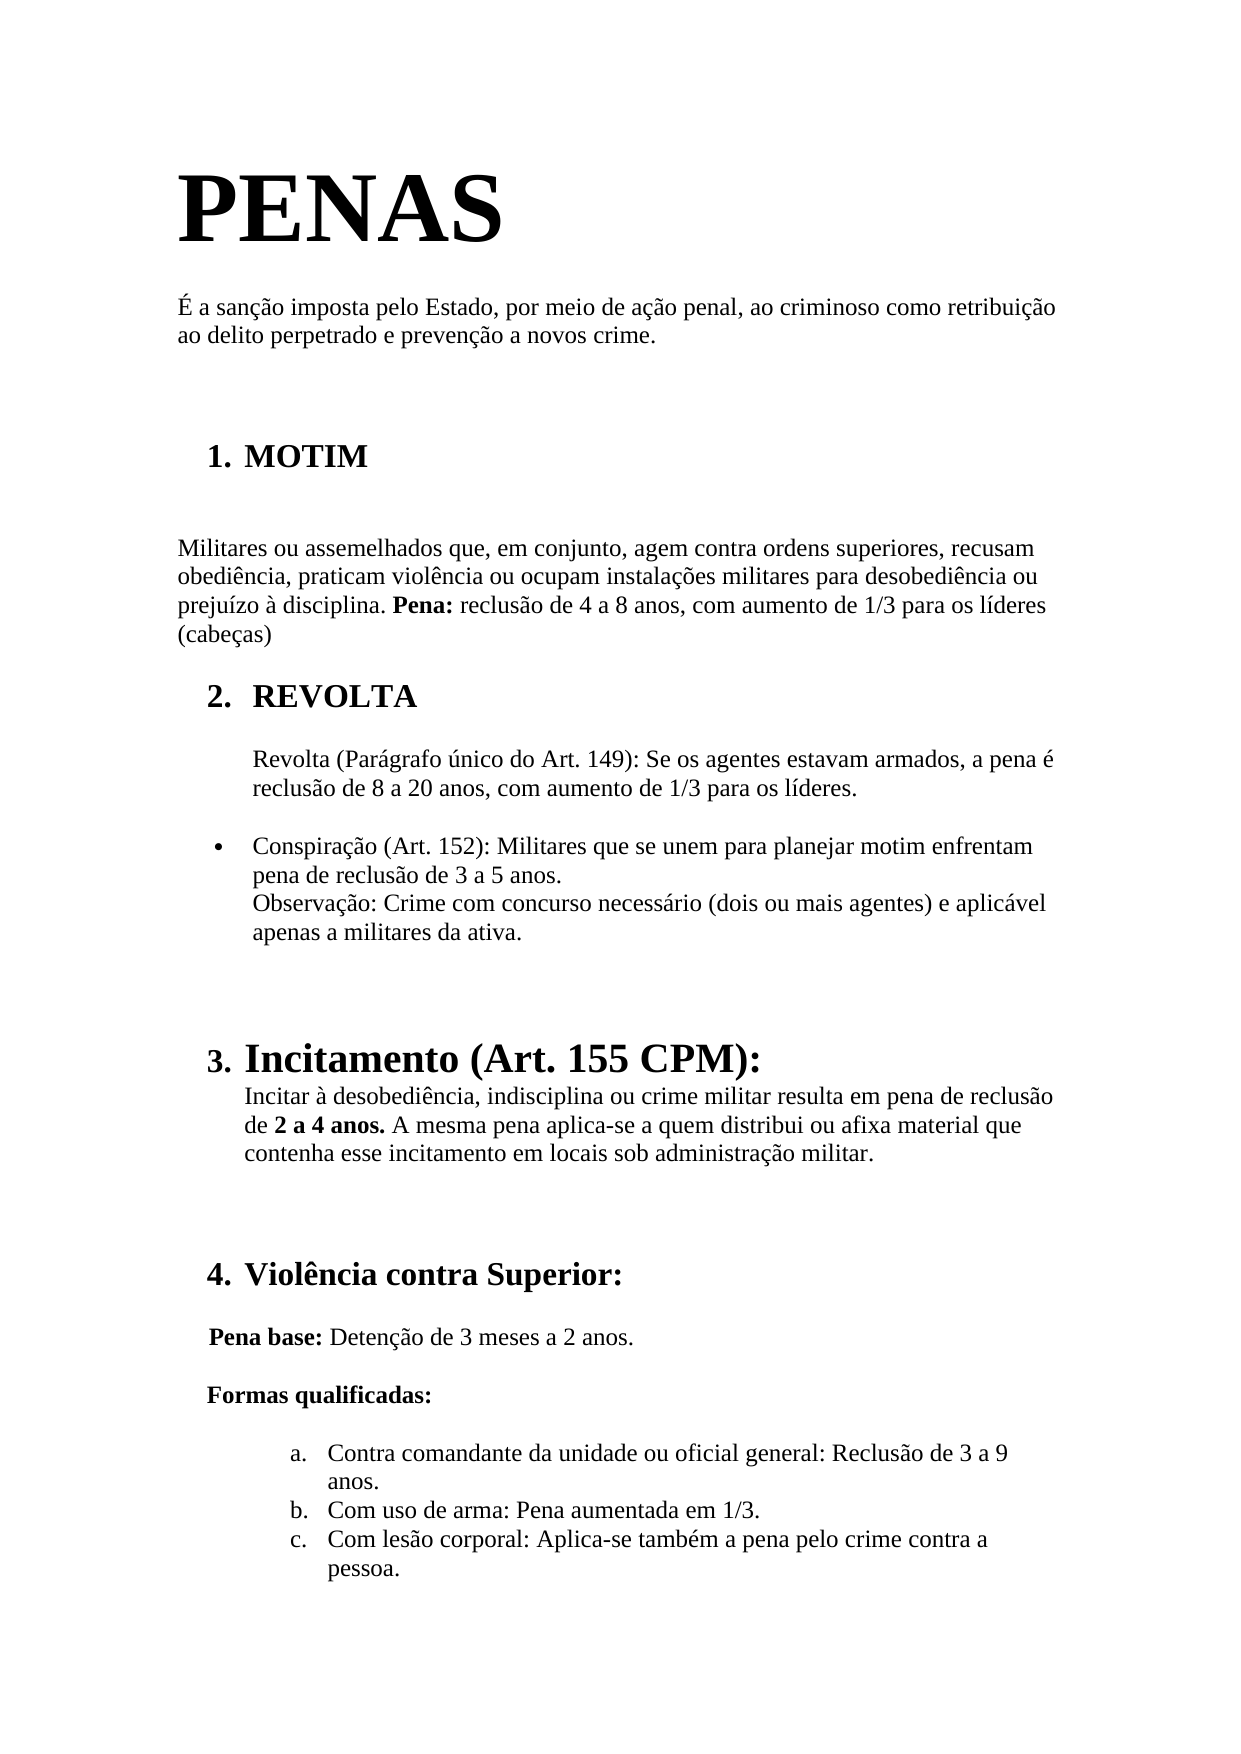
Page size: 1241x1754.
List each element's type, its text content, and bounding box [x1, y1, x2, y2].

text PENAS [177, 148, 1063, 263]
list Com lesão corporal: Aplica-se também a pena pelo crime contra a pessoa. [290, 1524, 1063, 1581]
list Incitamento (Art. 155 CPM): Incitar à desobediência, indisciplina ou crime militar resulta em pena de reclusão de 2 a 4 anos. A mesma pena aplica-se a quem distribui ou afixa material que contenha esse incitamento em locais sob administração militar. [207, 1033, 1063, 1167]
list Violência contra Superior: [207, 1254, 1063, 1293]
list Contra comandante da unidade ou oficial general: Reclusão de 3 a 9 anos. [290, 1438, 1063, 1495]
text Revolta (Parágrafo único do Art. 149): Se os agentes estavam armados, a pena é reclusão de 8 a 20 anos, com aumento de 1/3 para os líderes. [252, 744, 1063, 802]
list MOTIM [207, 436, 1063, 475]
text Pena base: Detenção de 3 meses a 2 anos. [177, 1322, 1063, 1351]
list Com uso de arma: Pena aumentada em 1/3. [290, 1495, 1063, 1524]
list Conspiração (Art. 152): Militares que se unem para planejar motim enfrentam pena de reclusão de 3 a 5 anos. Observação: Crime com concurso necessário (dois ou mais agentes) e aplicável apenas a militares da ativa. [215, 831, 1063, 946]
text É a sanção imposta pelo Estado, por meio de ação penal, ao criminoso como retribuição ao delito perpetrado e prevenção a novos crime. [177, 292, 1063, 349]
text Formas qualificadas: [207, 1380, 1063, 1408]
list REVOLTA [207, 677, 1063, 715]
text Militares ou assemelhados que, em conjunto, agem contra ordens superiores, recusam obediência, praticam violência ou ocupam instalações militares para desobediência ou prejuízo à disciplina. Pena: reclusão de 4 a 8 anos, com aumento de 1/3 para os líderes (cabeças) [177, 504, 1063, 648]
